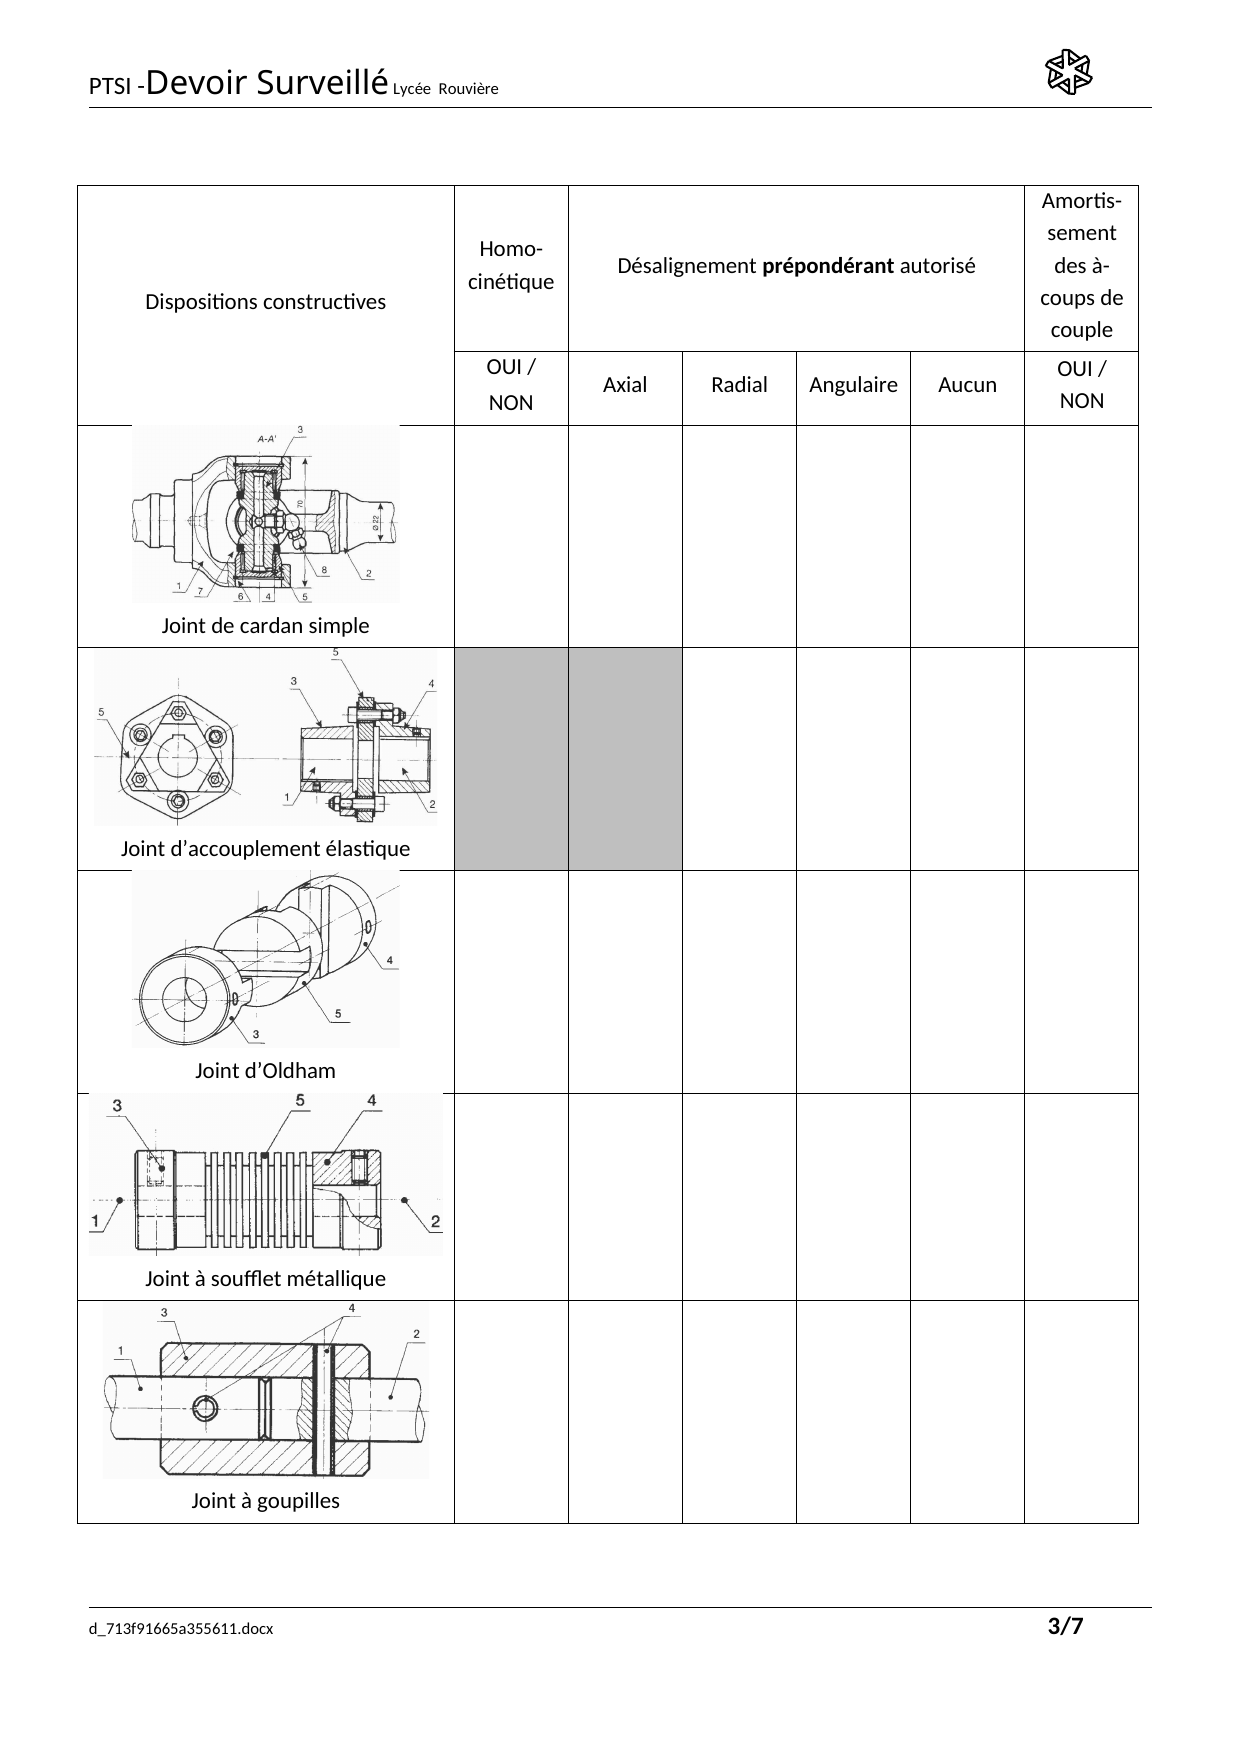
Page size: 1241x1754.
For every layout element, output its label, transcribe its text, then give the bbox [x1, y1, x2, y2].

table_cell [455, 426, 568, 647]
table_cell [1025, 871, 1138, 1092]
picture [131, 870, 400, 1048]
table_cell Joint d’Oldham [78, 871, 454, 1092]
table_cell [911, 1094, 1024, 1300]
table_cell Radial [683, 352, 796, 424]
table_cell [569, 1094, 682, 1300]
table_cell [797, 1301, 910, 1523]
table_cell [455, 1301, 568, 1523]
table_header Dispositions constructives [78, 186, 454, 424]
table_cell [683, 426, 796, 647]
table_cell [569, 426, 682, 647]
table_cell [455, 648, 568, 870]
table_header Homo-cinétique [455, 186, 568, 351]
table_header Désalignement prépondérant autorisé [569, 186, 1024, 351]
table_cell Joint à soufflet métallique [78, 1094, 454, 1300]
table_cell [569, 648, 682, 870]
table_cell [797, 426, 910, 647]
table_cell OUI / NON [1025, 352, 1138, 424]
picture [132, 425, 400, 603]
table_cell [911, 1301, 1024, 1523]
table_cell Joint à goupilles [78, 1301, 454, 1523]
table_cell [569, 871, 682, 1092]
table_cell [1025, 426, 1138, 647]
table_cell [683, 1094, 796, 1300]
table_cell [683, 871, 796, 1092]
table_cell Aucun [911, 352, 1024, 424]
table_cell [1025, 1094, 1138, 1300]
table_cell [1025, 648, 1138, 870]
table_header Amortis-sement des à-coups de couple [1025, 186, 1138, 351]
table_cell [911, 648, 1024, 870]
table_cell [911, 871, 1024, 1092]
table_cell OUI / NON [455, 352, 568, 424]
table_cell Joint de cardan simple [78, 426, 454, 647]
picture [94, 648, 438, 826]
table_cell [683, 648, 796, 870]
table_cell [797, 871, 910, 1092]
table_cell Angulaire [797, 352, 910, 424]
table_cell [455, 871, 568, 1092]
picture [102, 1301, 430, 1479]
table_cell [797, 1094, 910, 1300]
table_cell [797, 648, 910, 870]
table_cell [683, 1301, 796, 1523]
table_cell [911, 426, 1024, 647]
table_cell Axial [569, 352, 682, 424]
table_cell Joint d’accouplement élastique [78, 648, 454, 870]
table_cell [1025, 1301, 1138, 1523]
table_cell [455, 1094, 568, 1300]
table_cell [569, 1301, 682, 1523]
picture [88, 1093, 443, 1256]
